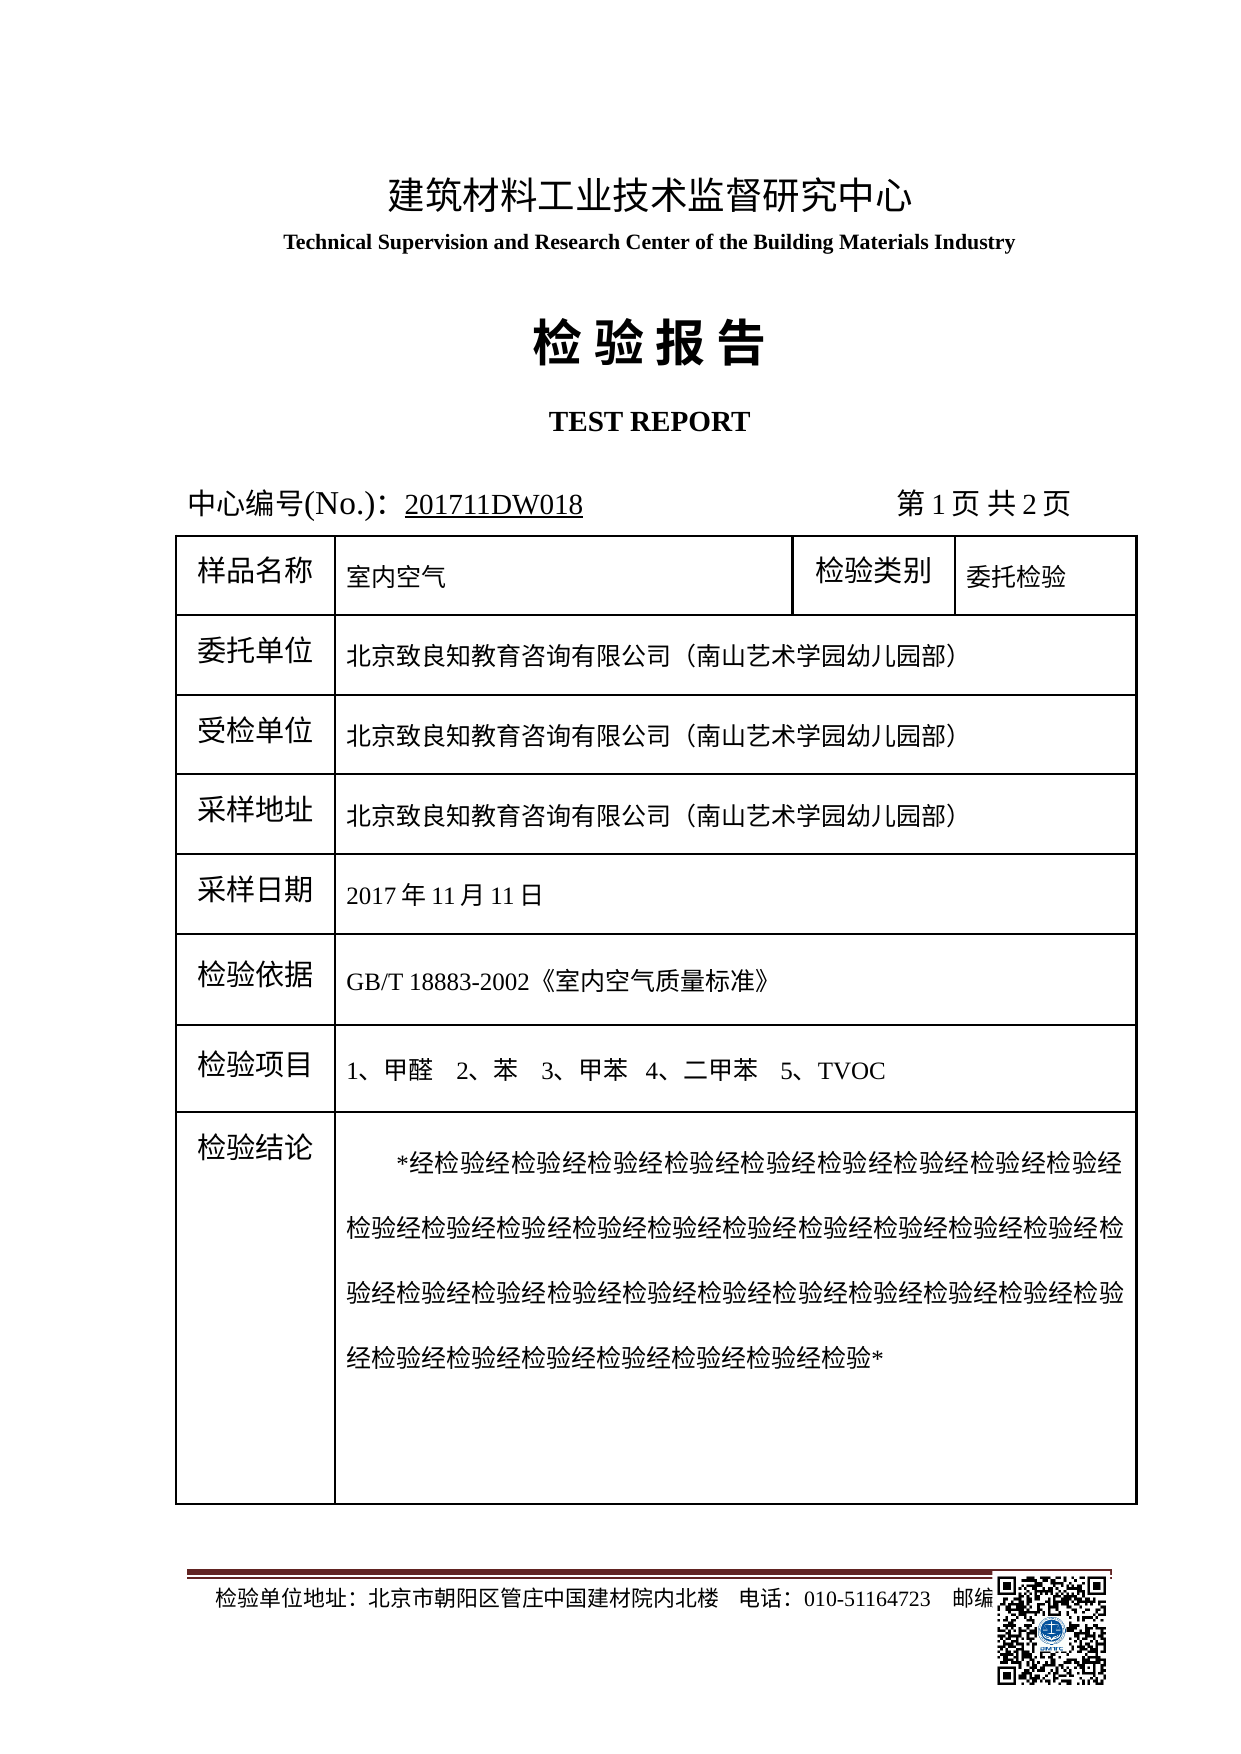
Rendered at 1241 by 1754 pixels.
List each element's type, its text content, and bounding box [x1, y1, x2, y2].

table_cell 采样地址 [177, 775, 334, 853]
table_header 检验类别 [794, 537, 954, 614]
picture [992, 1571, 1111, 1690]
table_cell 检验项目 [177, 1026, 334, 1111]
table_header 室内空气 [336, 537, 791, 614]
text 建筑材料工业技术监督研究中心 [187, 161, 1112, 226]
table_cell 委托单位 [177, 616, 334, 694]
table_cell 1、甲醛 2、苯 3、甲苯 4、二甲苯 5、TVOC [336, 1026, 1135, 1111]
table_cell 北京致良知教育咨询有限公司（南山艺术学园幼儿园部） [336, 616, 1135, 694]
table_cell 采样日期 [177, 855, 334, 932]
table_cell 受检单位 [177, 696, 334, 773]
text 检 验 报 告 [187, 291, 1112, 388]
text Technical Supervision and Research Center of the Building Materials Industry [187, 226, 1112, 258]
table_cell 检验依据 [177, 935, 334, 1024]
table_header 样品名称 [177, 537, 334, 614]
table_cell 北京致良知教育咨询有限公司（南山艺术学园幼儿园部） [336, 696, 1135, 773]
text 中心编号(No.)：201711DW018 第1页 共2页 [187, 469, 1112, 534]
table_cell 2017年11月11日 [336, 855, 1135, 932]
table_cell 检验结论 [177, 1113, 334, 1503]
table_cell GB/T 18883-2002《室内空气质量标准》 [336, 935, 1135, 1024]
text TEST REPORT [187, 388, 1112, 453]
table_cell 北京致良知教育咨询有限公司（南山艺术学园幼儿园部） [336, 775, 1135, 853]
table_header 委托检验 [956, 537, 1135, 614]
table_cell *经检验经检验经检验经检验经检验经检验经检验经检验经检验经检验经检验经检验经检验经检验经检验经检验经检验经检验经检验经检验经检验经检验经检验经检验经检验经检验经检验经检验经检验经检验经检验经检验经检验经检验经检验经检验经检验* 签发日期：2017年11月11日 （检验测试章） [336, 1113, 1135, 1503]
